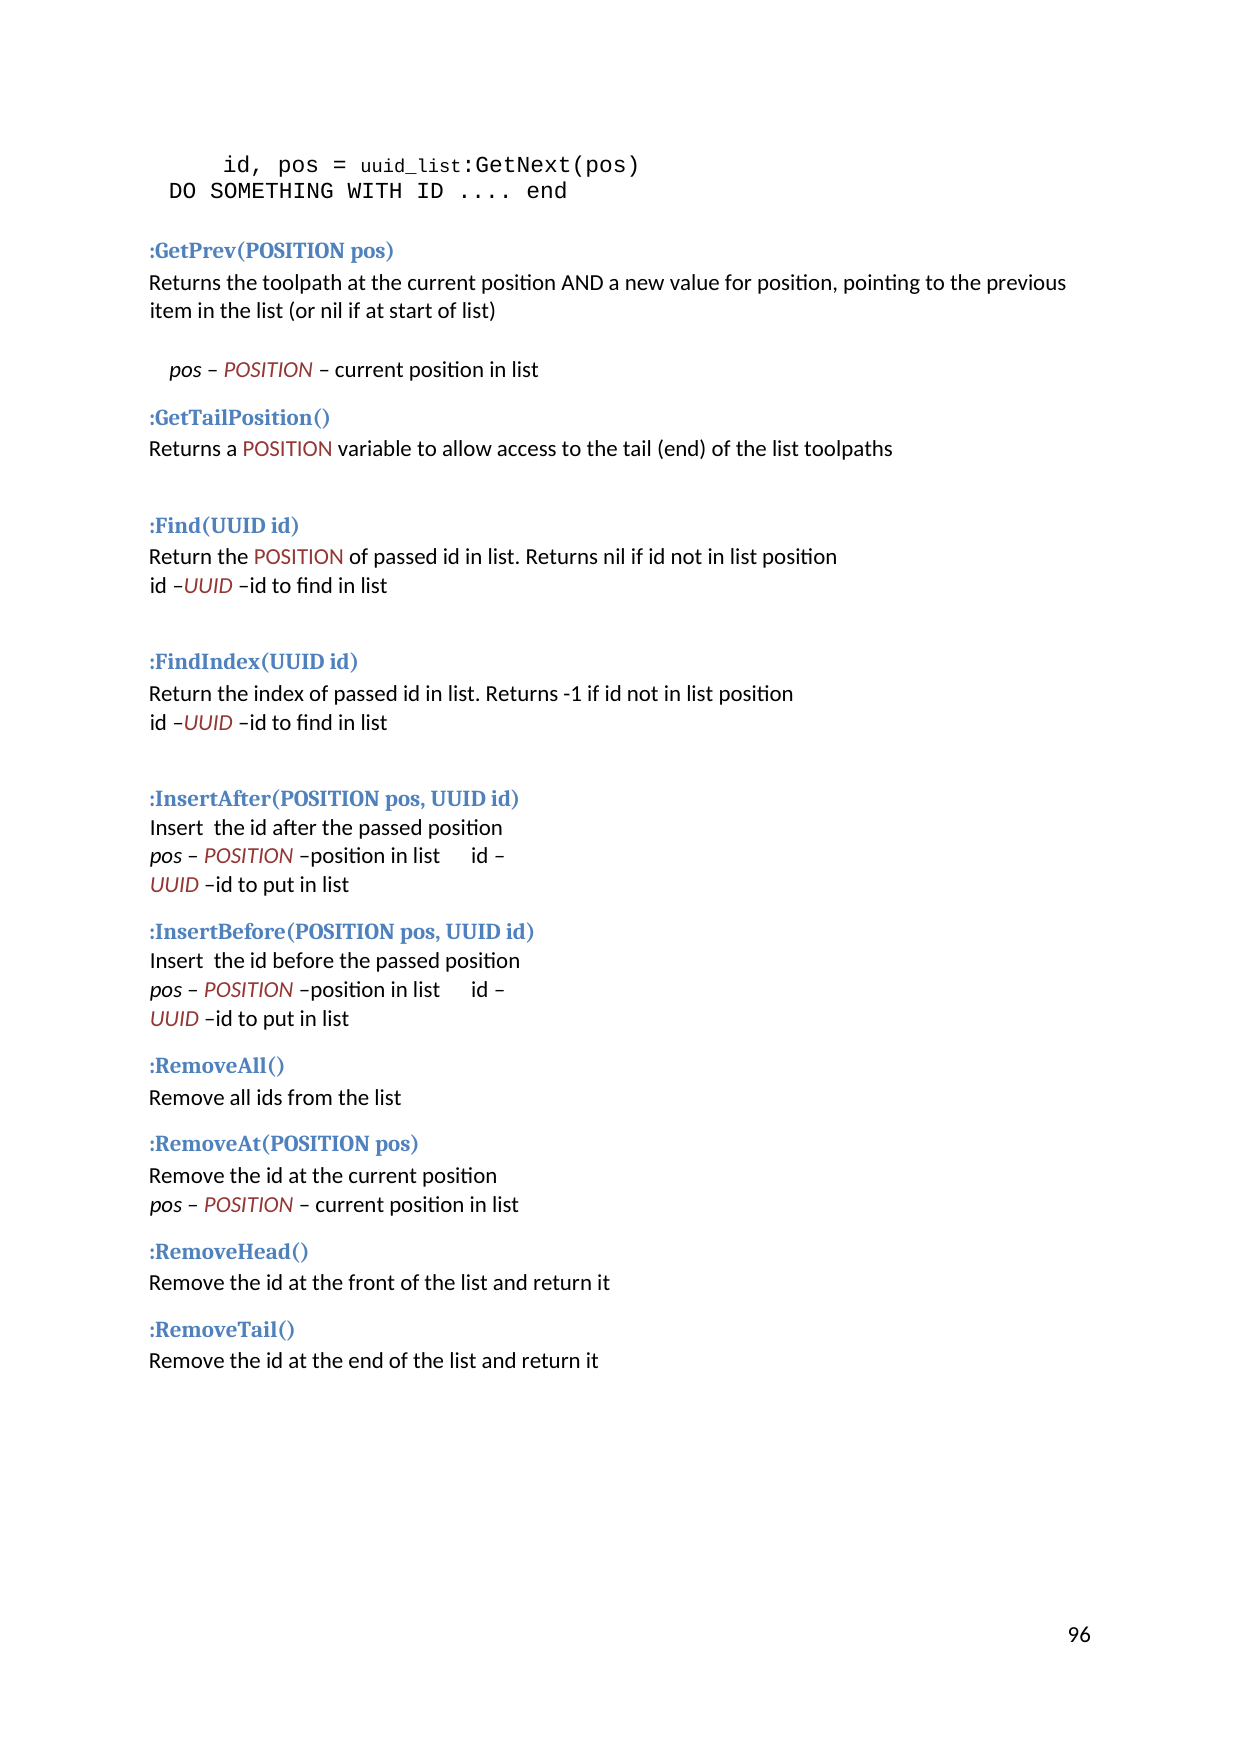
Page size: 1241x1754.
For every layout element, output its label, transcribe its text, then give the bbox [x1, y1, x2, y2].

text :FindIndex(UUID id) [148, 649, 1090, 676]
text :RemoveTail() [148, 1317, 1090, 1343]
text Remove the id at the current position pos – POSITION – current position in list [148, 1161, 546, 1218]
text :Find(UUID id) [148, 513, 1090, 539]
text :RemoveAll() [148, 1053, 1090, 1079]
text pos – POSITION – current position in list [148, 356, 546, 384]
text :GetPrev(POSITION pos) [148, 238, 1090, 264]
text :InsertAfter(POSITION pos, UUID id) Insert the id after the passed position pos – POSITION –position in list id –UUID –id to put in list [148, 785, 530, 898]
text Remove the id at the end of the list and return it [148, 1347, 1089, 1375]
text Remove the id at the front of the list and return it [148, 1268, 1089, 1296]
text :InsertBefore(POSITION pos, UUID id) Insert the id before the passed position pos – POSITION –position in list id –UUID –id to put in list [148, 919, 547, 1032]
text Returns the toolpath at the current position AND a new value for position, pointing to the previous item in the list (or nil if at start of list) [148, 268, 1089, 324]
text Return the index of passed id in list. Returns -1 if id not in list position id –UUID –id to find in list [148, 679, 819, 736]
text Return the POSITION of passed id in list. Returns nil if id not in list position id –UUID –id to find in list [148, 542, 863, 599]
text :RemoveAt(POSITION pos) [148, 1131, 1090, 1157]
text id, pos = uuid_list:GetNext(pos) DO SOMETHING WITH ID .... end [168, 153, 640, 206]
text Returns a POSITION variable to allow access to the tail (end) of the list toolpaths [148, 434, 1089, 462]
text Remove all ids from the list [148, 1083, 1089, 1111]
text :RemoveHead() [148, 1239, 1090, 1265]
text :GetTailPosition() [148, 404, 1090, 431]
